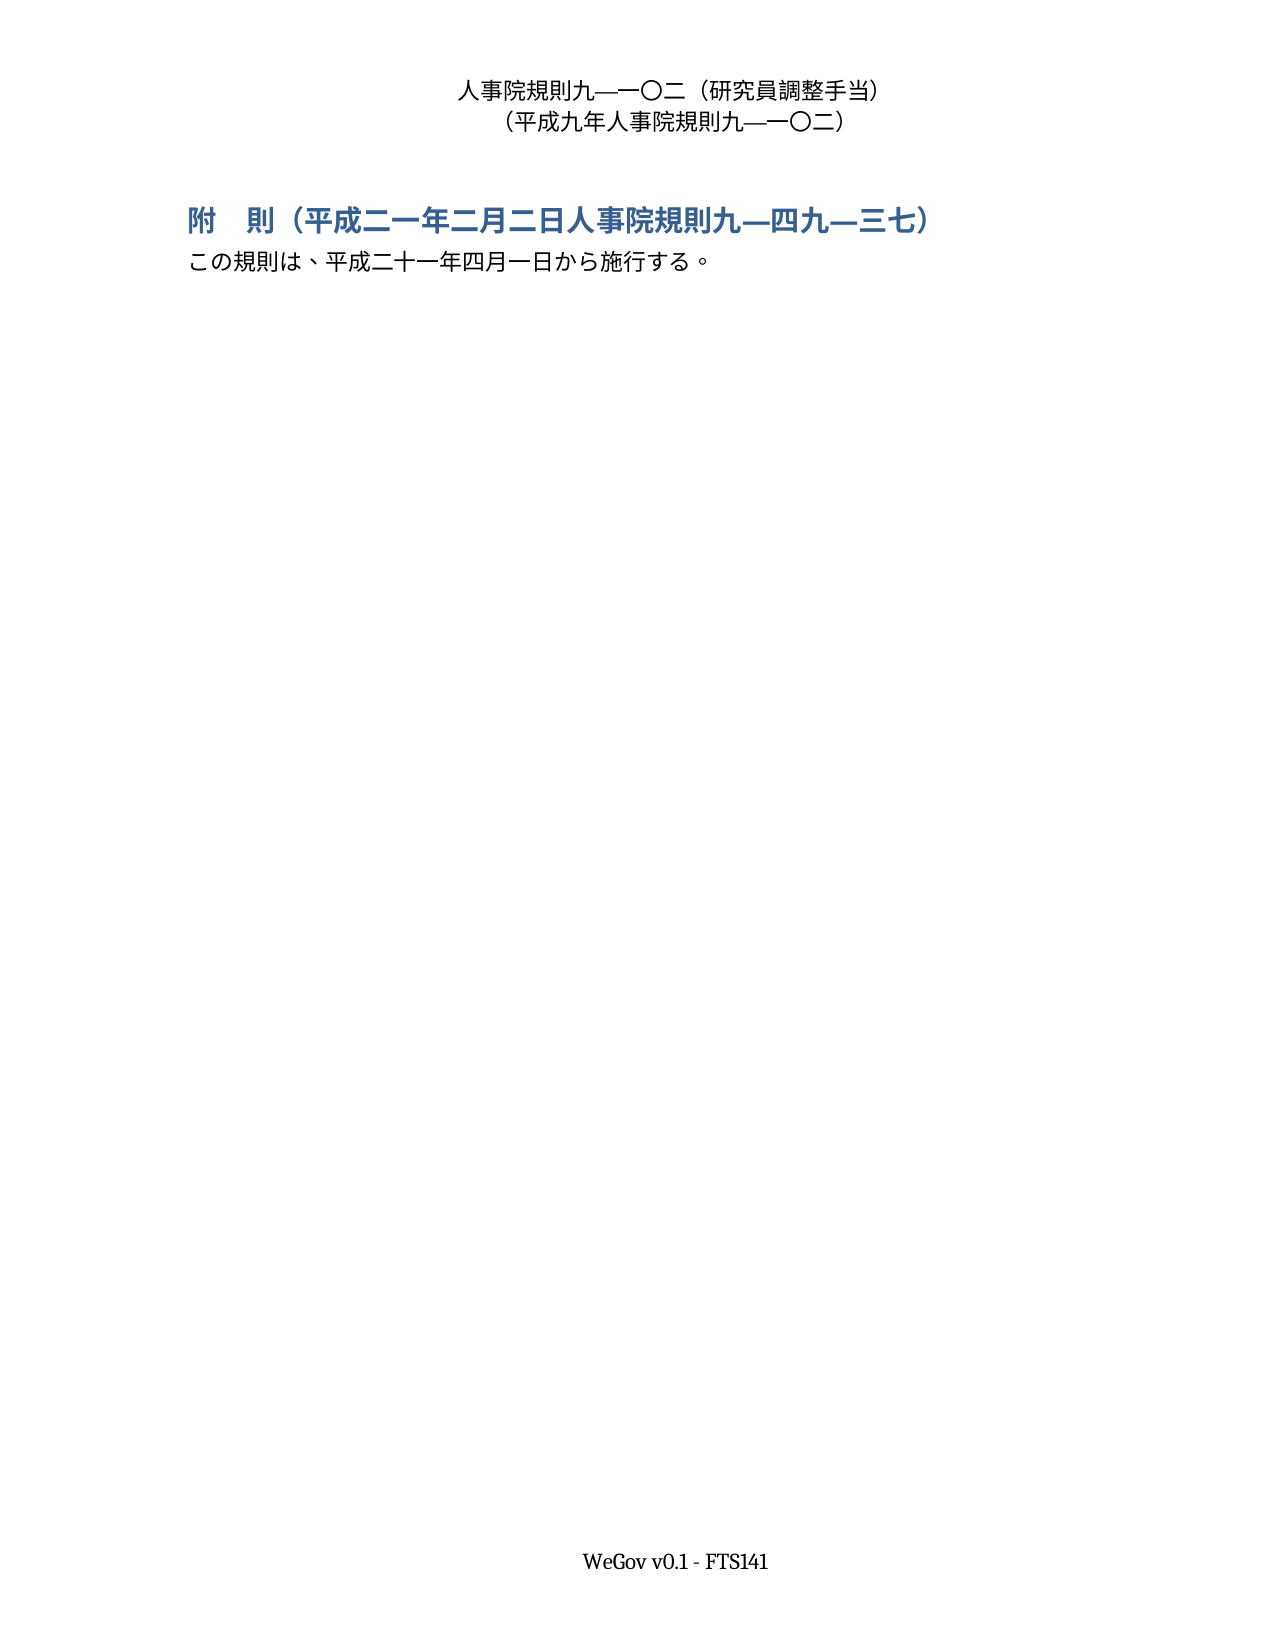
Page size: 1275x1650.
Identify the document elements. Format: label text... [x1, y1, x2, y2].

subtitle 附 則（平成二一年二月二日人事院規則九―四九―三七） [187, 200, 1087, 240]
text この規則は、平成二十一年四月一日から施行する。 [187, 246, 1087, 277]
